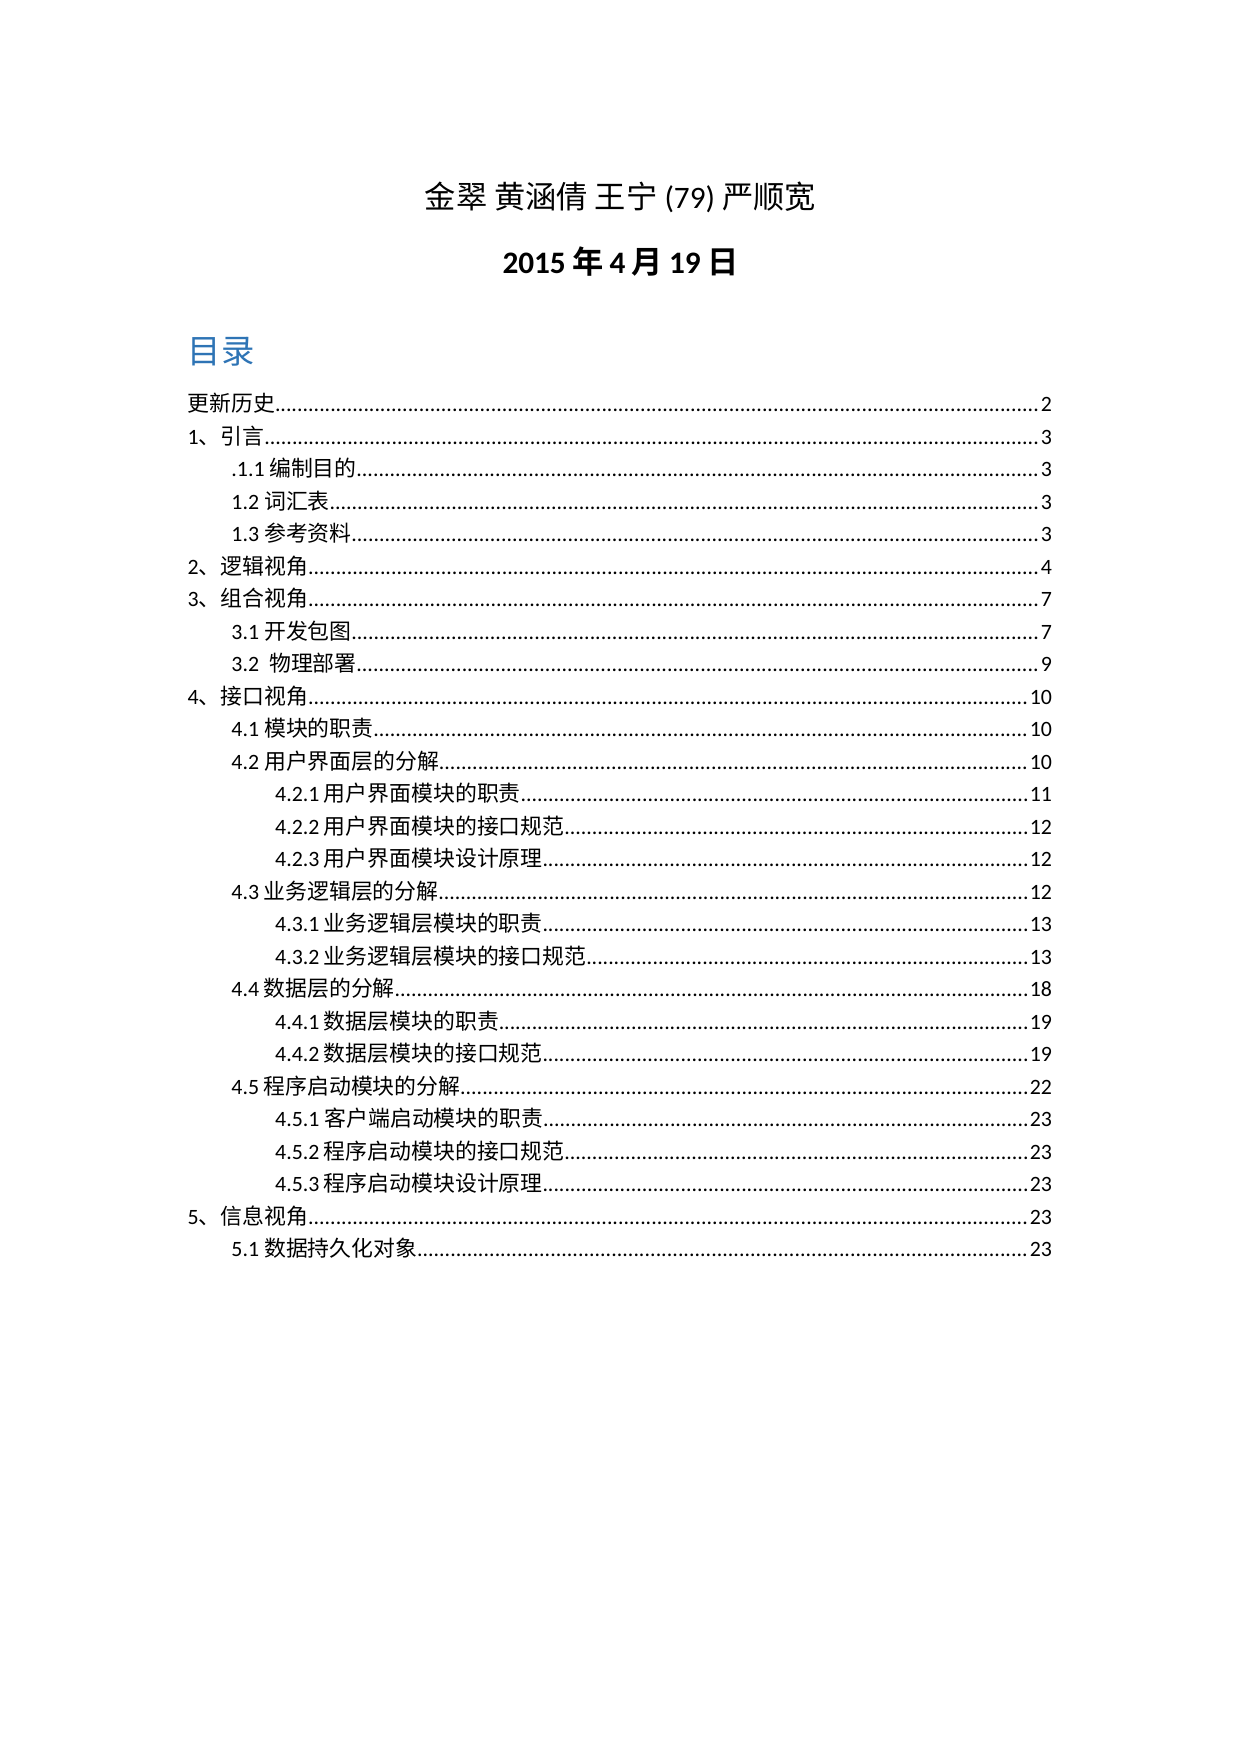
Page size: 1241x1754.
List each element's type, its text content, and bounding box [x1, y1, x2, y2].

text 2015年4月19日 [187, 227, 1053, 292]
text 金翠 黄涵倩 王宁 (79) 严顺宽 [187, 162, 1053, 227]
